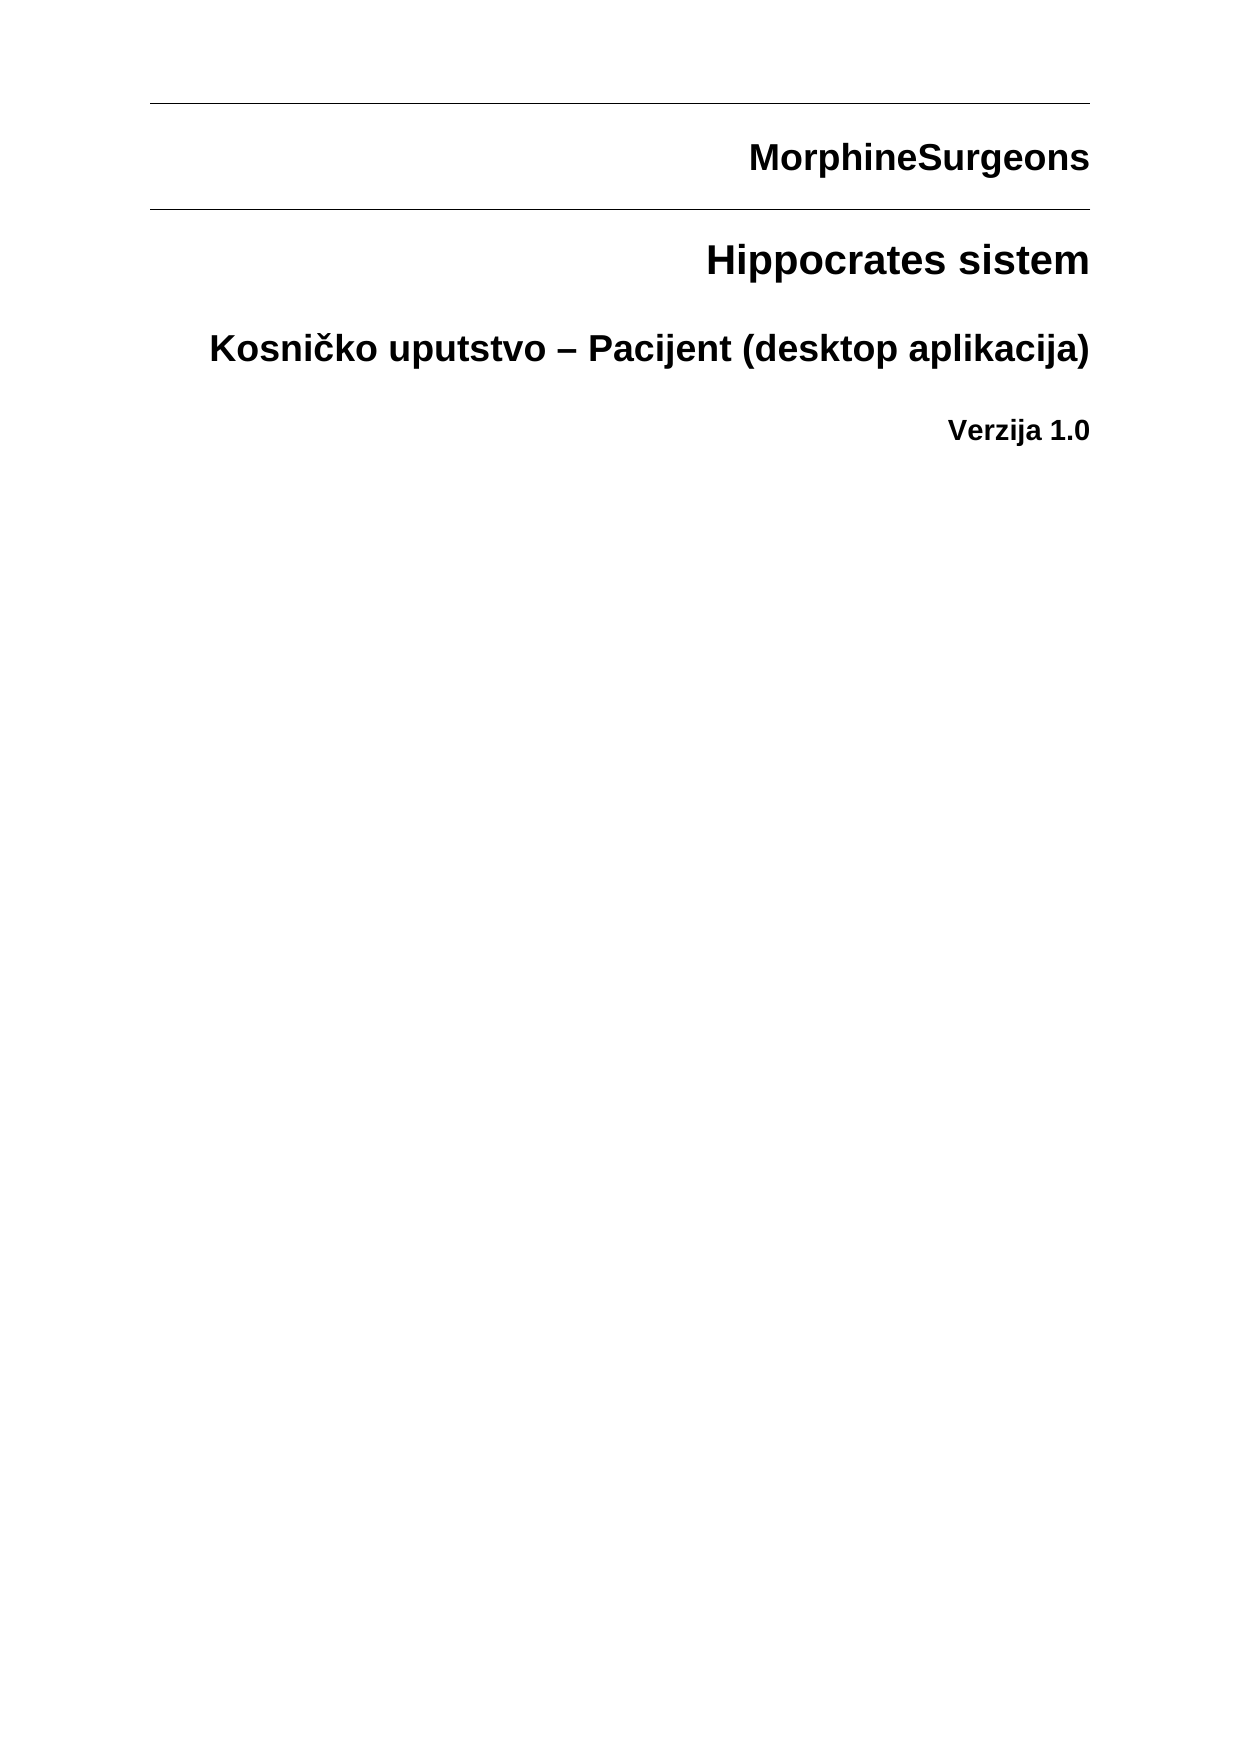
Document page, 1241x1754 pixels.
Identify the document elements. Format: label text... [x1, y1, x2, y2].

title Verzija 1.0 [150, 413, 1090, 446]
title Kosničko uputstvo – Pacijent (desktop aplikacija) [150, 326, 1090, 369]
title Hippocrates sistem [150, 235, 1090, 283]
